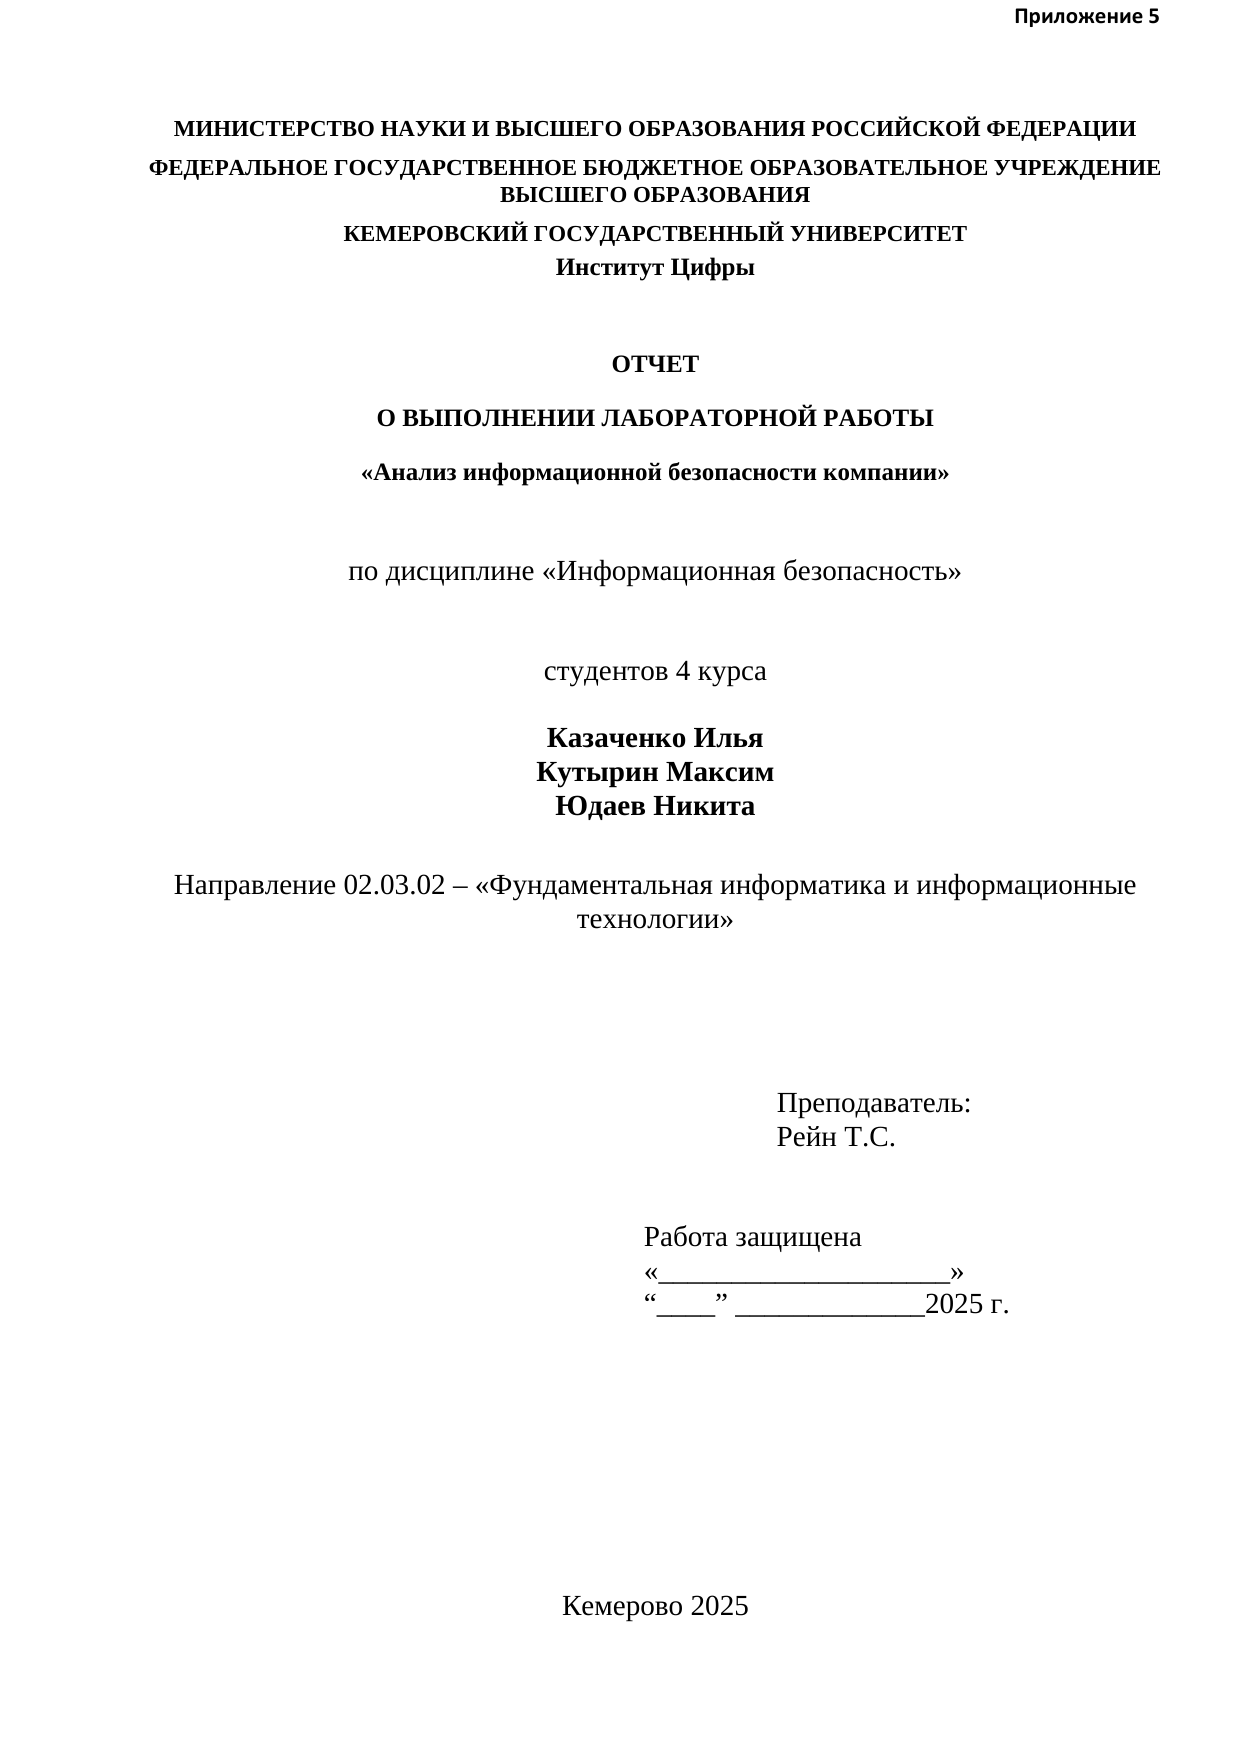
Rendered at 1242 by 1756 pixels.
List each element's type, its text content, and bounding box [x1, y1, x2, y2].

text КЕМЕРОВСКИЙ ГОСУДАРСТВЕННЫЙ УНИВЕРСИТЕТ [142, 219, 1169, 246]
text ОТЧЕТ [142, 349, 1169, 378]
text «Анализ информационной безопасности компании» [142, 457, 1169, 486]
text по дисциплине «Информационная безопасность» [142, 553, 1169, 586]
text студентов 4 курса [142, 653, 1169, 687]
text «____________________» [585, 1253, 1169, 1286]
text Преподаватель: [777, 1085, 1169, 1119]
text Направление 02.03.02 – «Фундаментальная информатика и информационные технологии» [142, 867, 1169, 934]
text МИНИСТЕРСТВО НАУКИ И ВЫСШЕГО ОБРАЗОВАНИЯ РОССИЙСКОЙ ФЕДЕРАЦИИ [142, 116, 1169, 142]
text Кутырин Максим [142, 754, 1169, 788]
text Казаченко Илья [142, 721, 1169, 754]
text Институт Цифры [142, 252, 1169, 281]
text Кемерово 2025 [142, 1588, 1169, 1622]
text О ВЫПОЛНЕНИИ ЛАБОРАТОРНОЙ РАБОТЫ [142, 403, 1169, 432]
text Рейн Т.С. [762, 1119, 1169, 1152]
text Работа защищена [585, 1219, 1169, 1253]
text Юдаев Никита [142, 788, 1169, 821]
text ФЕДЕРАЛЬНОЕ ГОСУДАРСТВЕННОЕ БЮДЖЕТНОЕ ОБРАЗОВАТЕЛЬНОЕ УЧРЕЖДЕНИЕ ВЫСШЕГО ОБРАЗОВАНИЯ [142, 154, 1169, 207]
text “____” _____________2025 г. [585, 1286, 1169, 1320]
